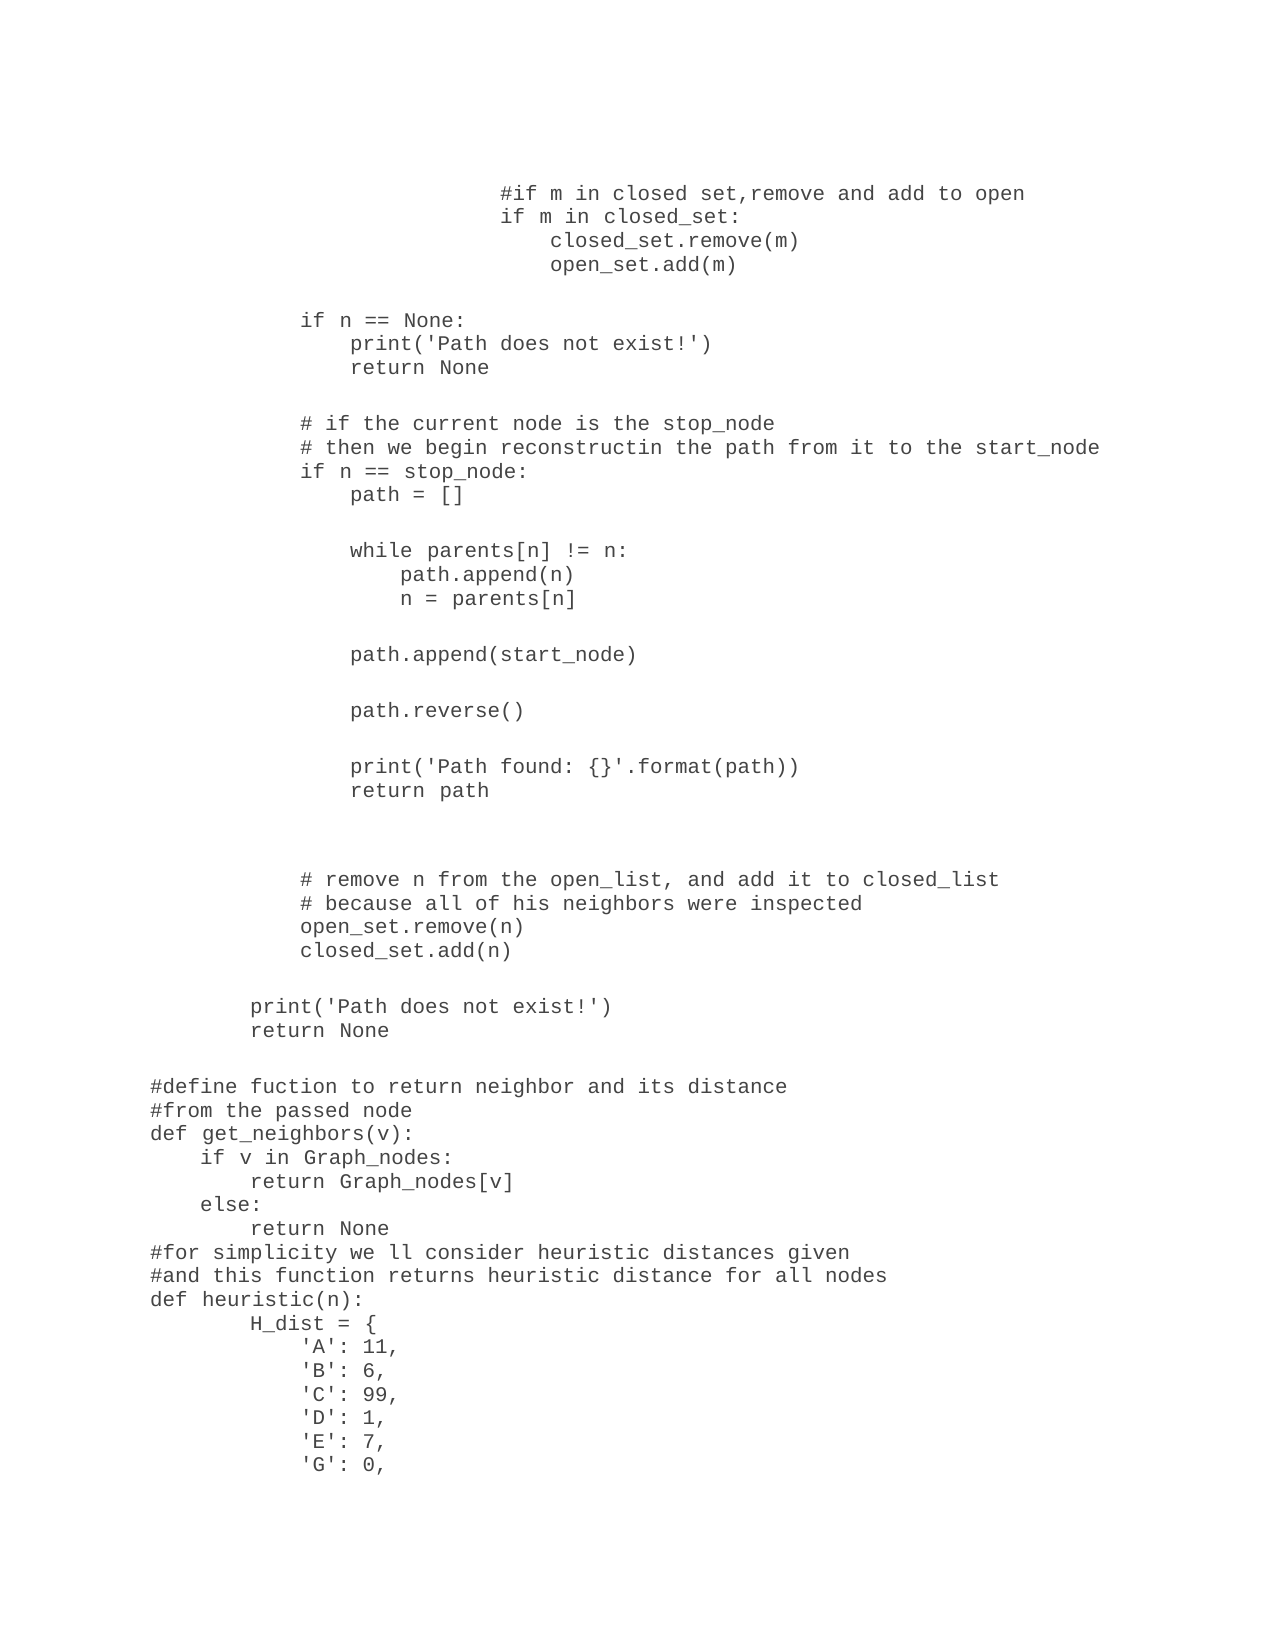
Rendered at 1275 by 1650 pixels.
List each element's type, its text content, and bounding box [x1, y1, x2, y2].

text if n == stop_node: [150, 461, 1125, 484]
text closed_set.add(n) [150, 940, 1125, 964]
text open_set.remove(n) [150, 916, 1125, 940]
text 'C': 99, [150, 1383, 1125, 1407]
text print('Path does not exist!') [150, 333, 1125, 357]
text if m in closed_set: [150, 206, 1125, 230]
text return None [150, 1020, 1125, 1043]
text closed_set.remove(m) [150, 230, 1125, 253]
text print('Path found: {}'.format(path)) [150, 757, 1125, 780]
text return None [150, 357, 1125, 381]
text #for simplicity we ll consider heuristic distances given [150, 1242, 1125, 1265]
text path.reverse() [150, 700, 1125, 724]
text n = parents[n] [150, 588, 1125, 611]
text #from the passed node [150, 1100, 1125, 1123]
text return None [150, 1218, 1125, 1242]
text #and this function returns heuristic distance for all nodes [150, 1265, 1125, 1289]
text # if the current node is the stop_node [150, 413, 1125, 437]
text #if m in closed set,remove and add to open [150, 183, 1125, 206]
text 'B': 6, [150, 1360, 1125, 1383]
text while parents[n] != n: [150, 541, 1125, 564]
text print('Path does not exist!') [150, 996, 1125, 1020]
text 'A': 11, [150, 1336, 1125, 1360]
text else: [150, 1194, 1125, 1218]
text # remove n from the open_list, and add it to closed_list [150, 869, 1125, 893]
text return Graph_nodes[v] [150, 1171, 1125, 1194]
text def heuristic(n): [150, 1289, 1125, 1313]
text return path [150, 780, 1125, 804]
text if n == None: [150, 310, 1125, 333]
text H_dist = { [150, 1313, 1125, 1336]
text path = [] [150, 484, 1125, 508]
text if v in Graph_nodes: [150, 1147, 1125, 1171]
text path.append(n) [150, 564, 1125, 588]
text open_set.add(m) [150, 253, 1125, 277]
text # because all of his neighbors were inspected [150, 893, 1125, 916]
text path.append(start_node) [150, 644, 1125, 668]
text 'G': 0, [150, 1454, 1125, 1478]
text 'E': 7, [150, 1431, 1125, 1454]
text 'D': 1, [150, 1407, 1125, 1431]
text def get_neighbors(v): [150, 1123, 1125, 1147]
text #define fuction to return neighbor and its distance [150, 1076, 1125, 1100]
text # then we begin reconstructin the path from it to the start_node [150, 437, 1125, 461]
